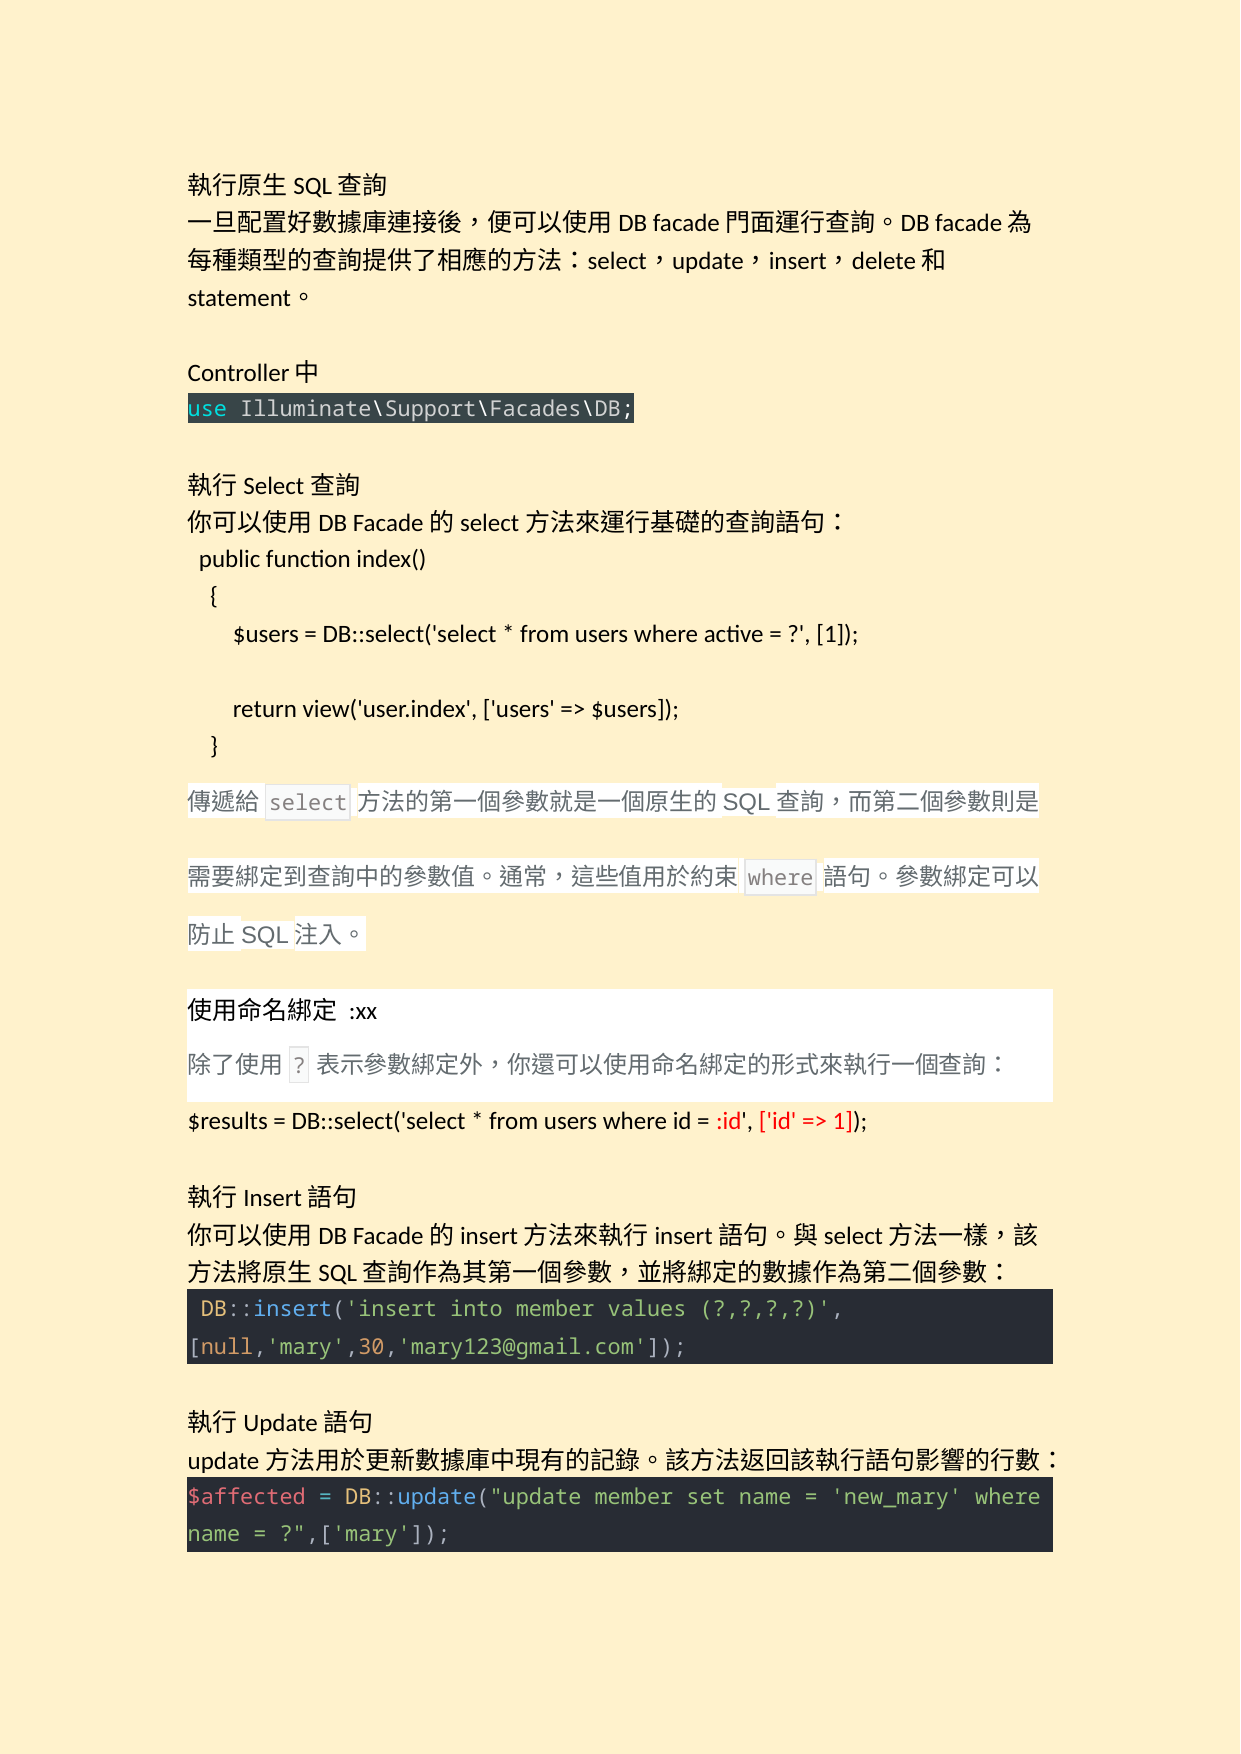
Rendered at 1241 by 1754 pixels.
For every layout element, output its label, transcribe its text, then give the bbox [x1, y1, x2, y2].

text use Illuminate\Support\Facades\DB; [187, 389, 1053, 427]
text 你可以使用 DB Facade 的 select 方法來運行基礎的查詢語句： [187, 502, 1053, 539]
text } [187, 727, 1053, 764]
text 傳遞給 select 方法的第一個參數就是一個原生的 SQL 查詢，而第二個參數則是需要綁定到查詢中的參數值。通常，這些值用於約束 where 語句。參數綁定可以防止 SQL 注入。 [187, 764, 1053, 952]
text Controller中 [187, 352, 1053, 389]
text DB::insert('insert into member values (?,?,?,?)', [null,'mary',30,'mary123@gmail.com']); [187, 1289, 1053, 1364]
text 你可以使用 DB Facade 的 insert 方法來執行 insert 語句。與 select 方法一樣，該方法將原生 SQL 查詢作為其第一個參數，並將綁定的數據作為第二個參數： [187, 1214, 1053, 1289]
text $affected = DB::update("update member set name = 'new_mary' where name = ?",['mary']); [187, 1477, 1053, 1552]
text 執行 Update 語句 [187, 1402, 1053, 1439]
text update 方法用於更新數據庫中現有的記錄。該方法返回該執行語句影響的行數： [187, 1439, 1053, 1477]
text $results = DB::select('select * from users where id = :id', ['id' => 1]); [187, 1102, 1053, 1139]
text 執行 Insert 語句 [187, 1177, 1053, 1214]
text public function index() [187, 539, 1053, 577]
text 使用命名綁定 :xx [187, 989, 1053, 1027]
text 執行 Select 查詢 [187, 464, 1053, 502]
text 除了使用 ? 表示參數綁定外，你還可以使用命名綁定的形式來執行一個查詢： [187, 1027, 1053, 1102]
text return view('user.index', ['users' => $users]); [187, 689, 1053, 727]
text 執行原生 SQL 查詢 [187, 164, 1053, 202]
text { [187, 577, 1053, 614]
text 一旦配置好數據庫連接後，便可以使用 DB facade 門面運行查詢。DB facade 為每種類型的查詢提供了相應的方法：select，update，insert，delete 和 statement。 [187, 202, 1053, 314]
text $users = DB::select('select * from users where active = ?', [1]); [187, 614, 1053, 652]
